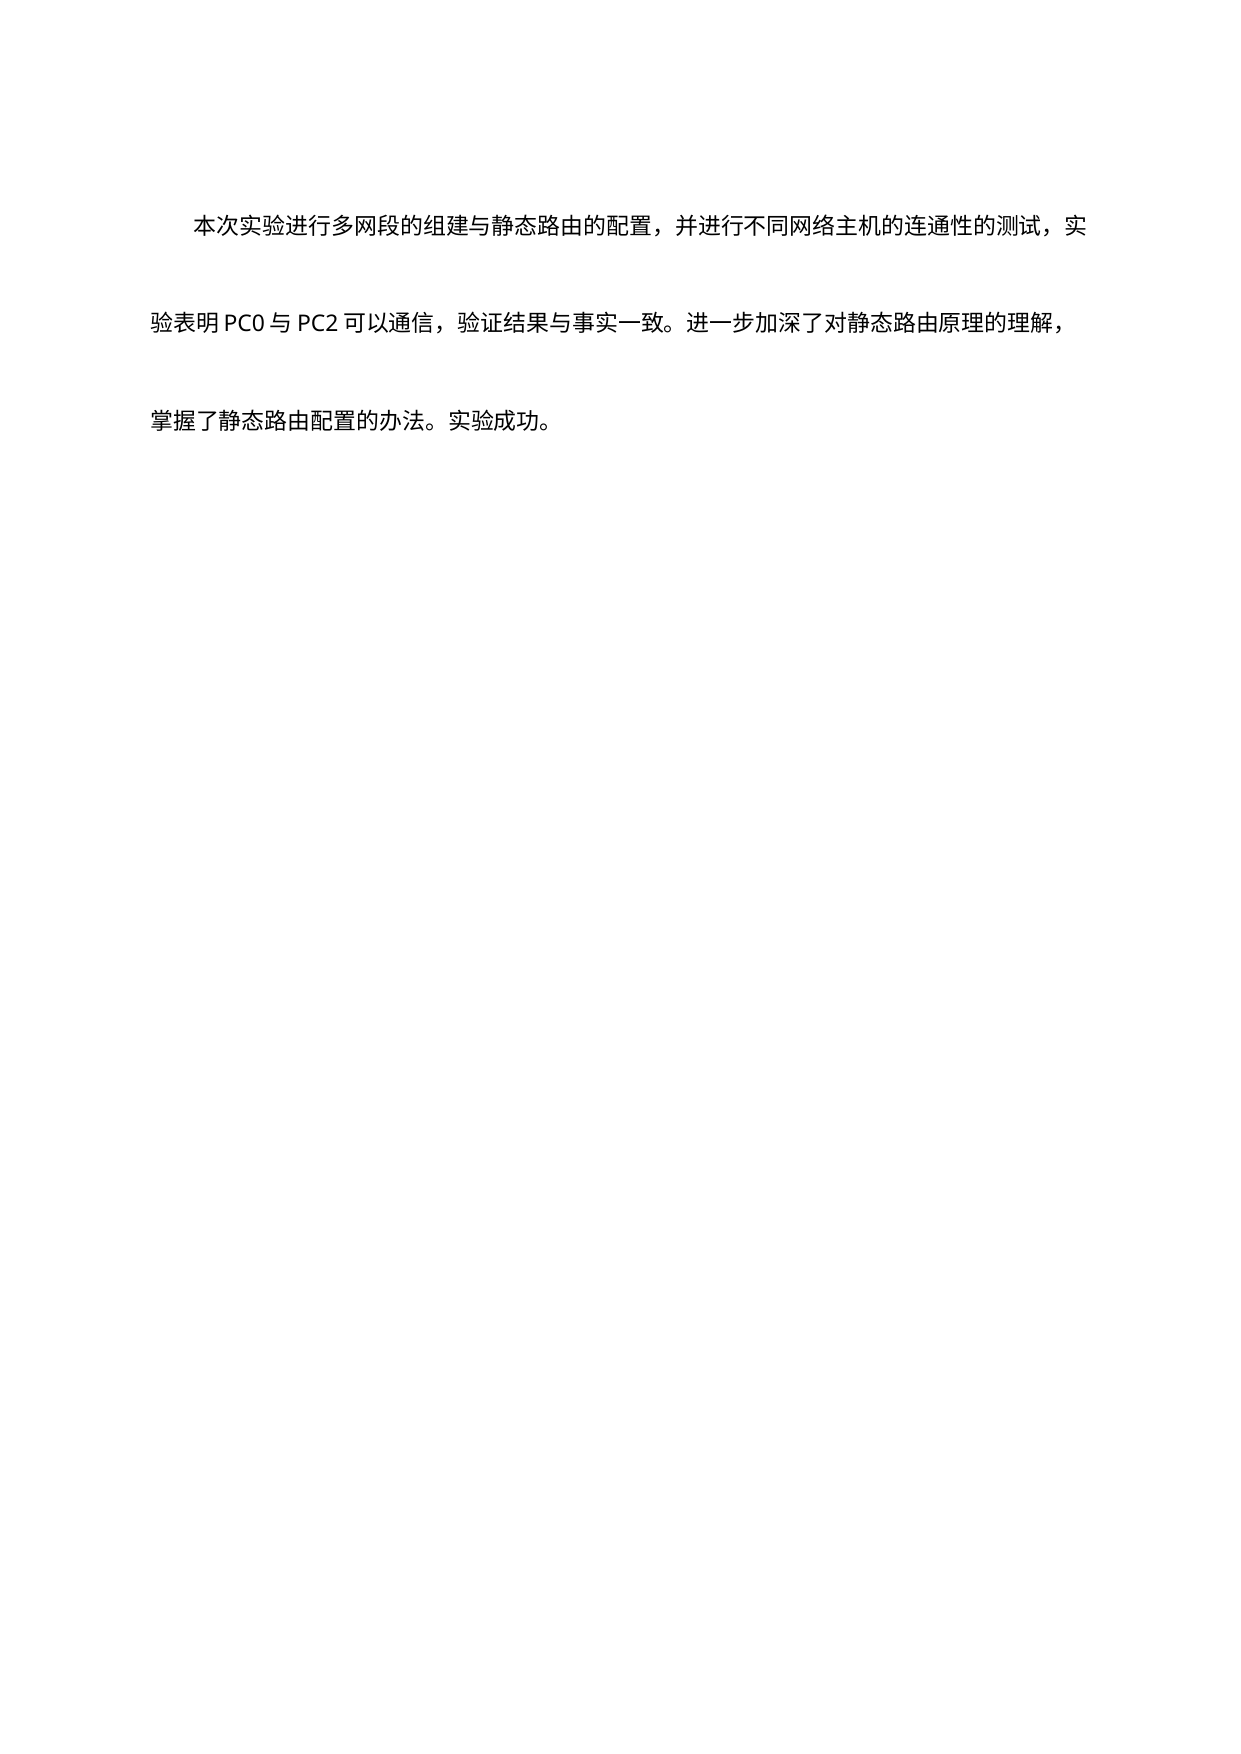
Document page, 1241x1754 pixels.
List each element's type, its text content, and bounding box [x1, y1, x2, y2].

text 本次实验进行多网段的组建与静态路由的配置，并进行不同网络主机的连通性的测试，实验表明PC0与PC2可以通信，验证结果与事实一致。进一步加深了对静态路由原理的理解，掌握了静态路由配置的办法。实验成功。 [150, 192, 1090, 452]
